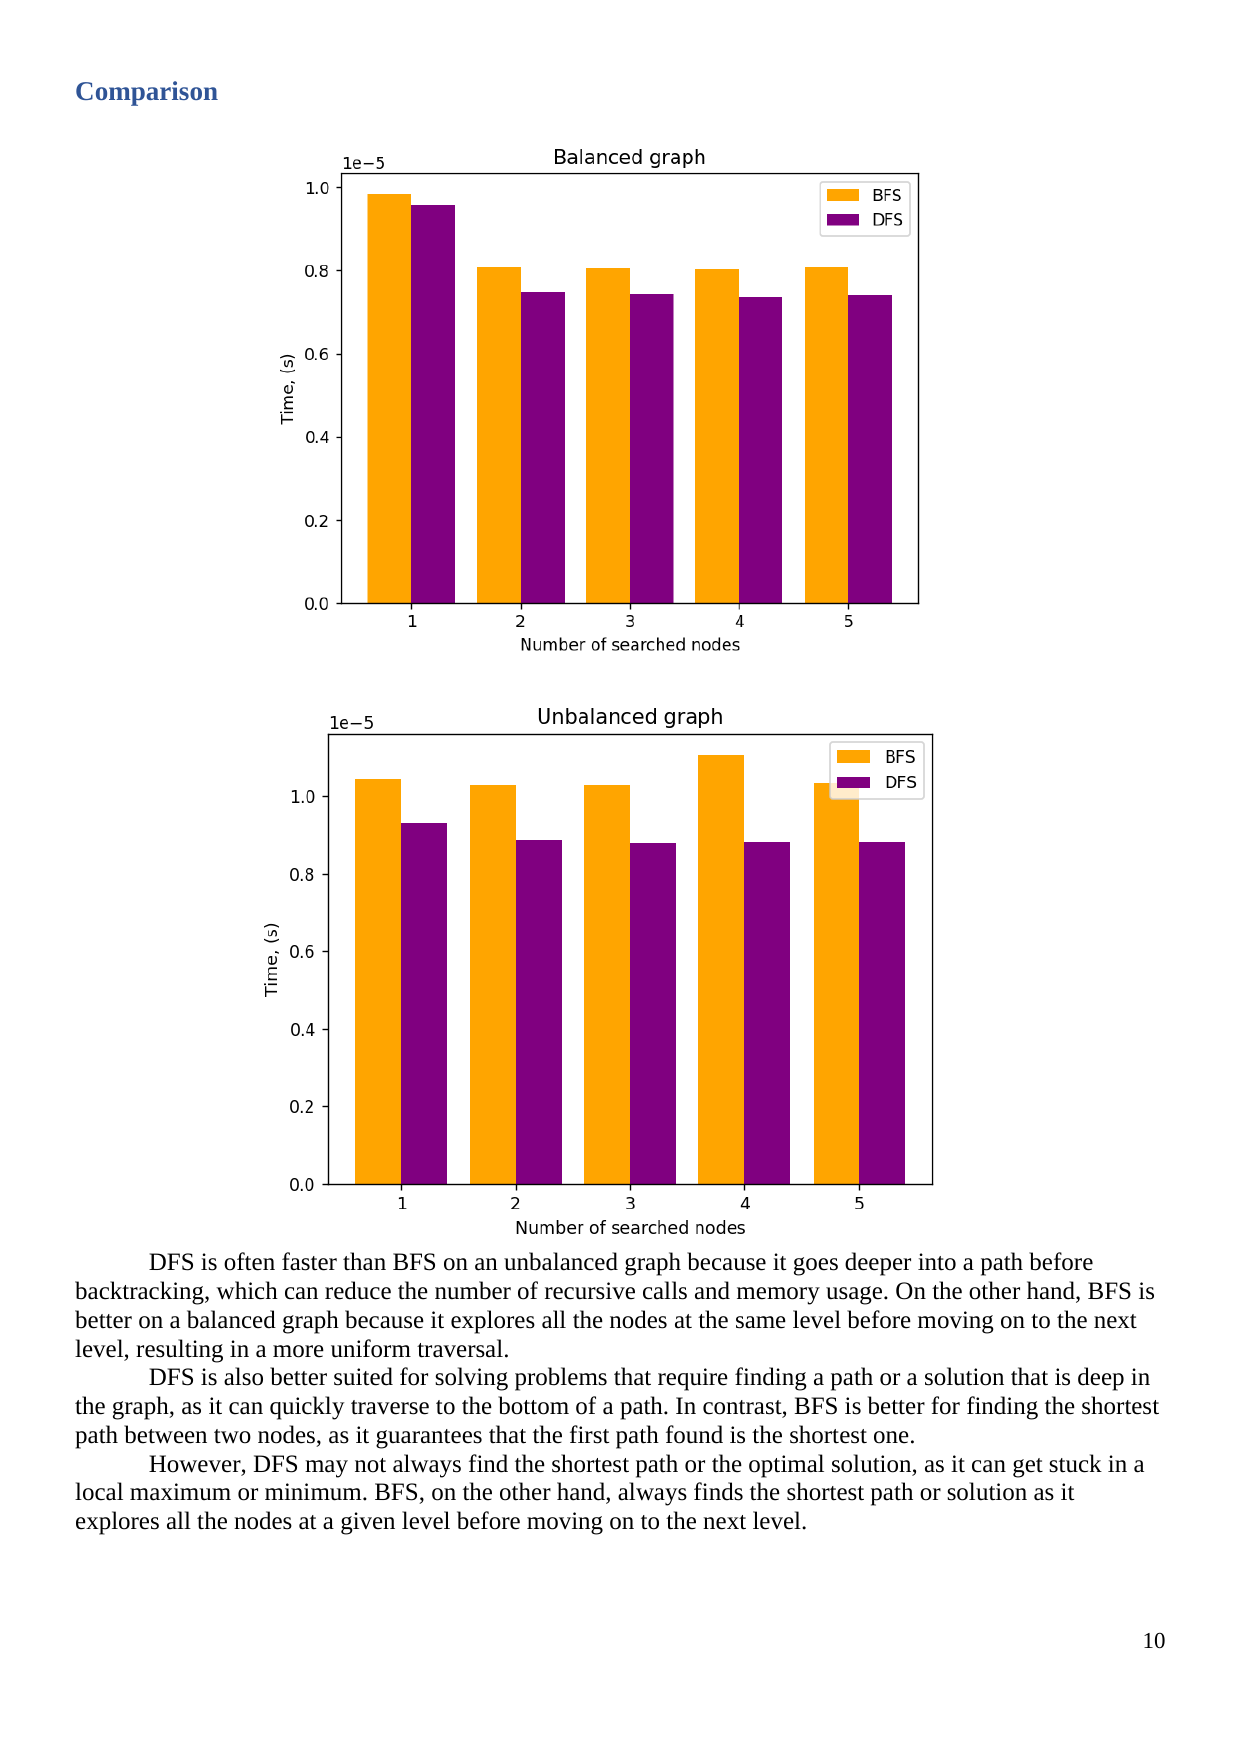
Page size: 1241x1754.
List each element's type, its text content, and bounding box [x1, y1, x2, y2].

text DFS is also better suited for solving problems that require finding a path or a solution that is deep in the graph, as it can quickly traverse to the bottom of a path. In contrast, BFS is better for finding the shortest path between two nodes, as it guarantees that the first path found is the shortest one. [75, 1362, 1165, 1449]
text DFS is often faster than BFS on an unbalanced graph because it goes deeper into a path before backtracking, which can reduce the number of recursive calls and memory usage. On the other hand, BFS is better on a balanced graph because it explores all the nodes at the same level before moving on to the next level, resulting in a more uniform traversal. [75, 1247, 1165, 1362]
text However, DFS may not always find the shortest path or the optimal solution, as it can get stuck in a local maximum or minimum. BFS, on the other hand, always finds the shortest path or solution as it explores all the nodes at a given level before moving on to the next level. [75, 1449, 1165, 1535]
picture [231, 106, 1010, 1248]
subtitle Comparison [75, 75, 1165, 106]
